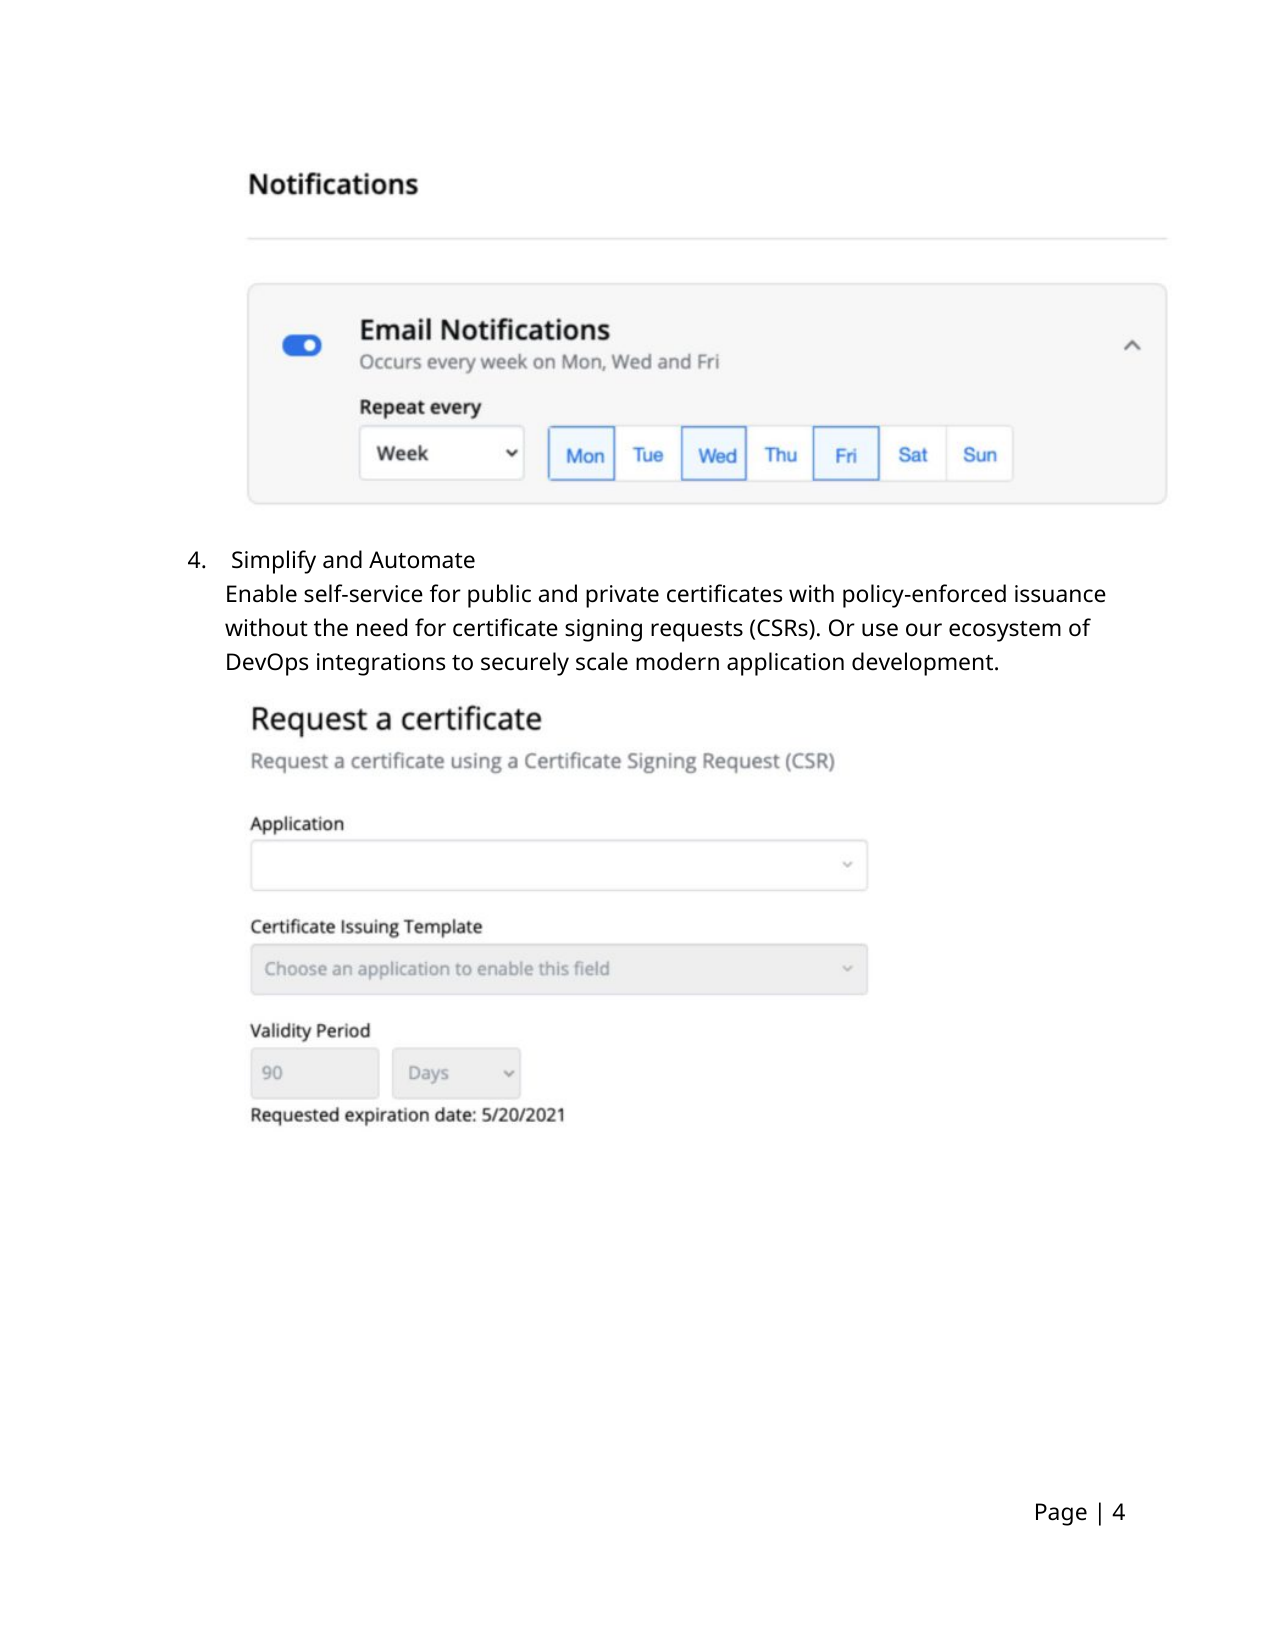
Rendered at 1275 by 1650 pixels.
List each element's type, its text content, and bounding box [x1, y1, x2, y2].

list Enable self-service for public and private certificates with policy-enforced issuance without the need for certificate signing requests (CSRs). Or use our ecosystem of DevOps integrations to securely scale modern application development. [225, 578, 1125, 677]
list Simplify and Automate [187, 544, 1125, 576]
picture [225, 679, 1200, 1145]
picture [225, 150, 1200, 542]
